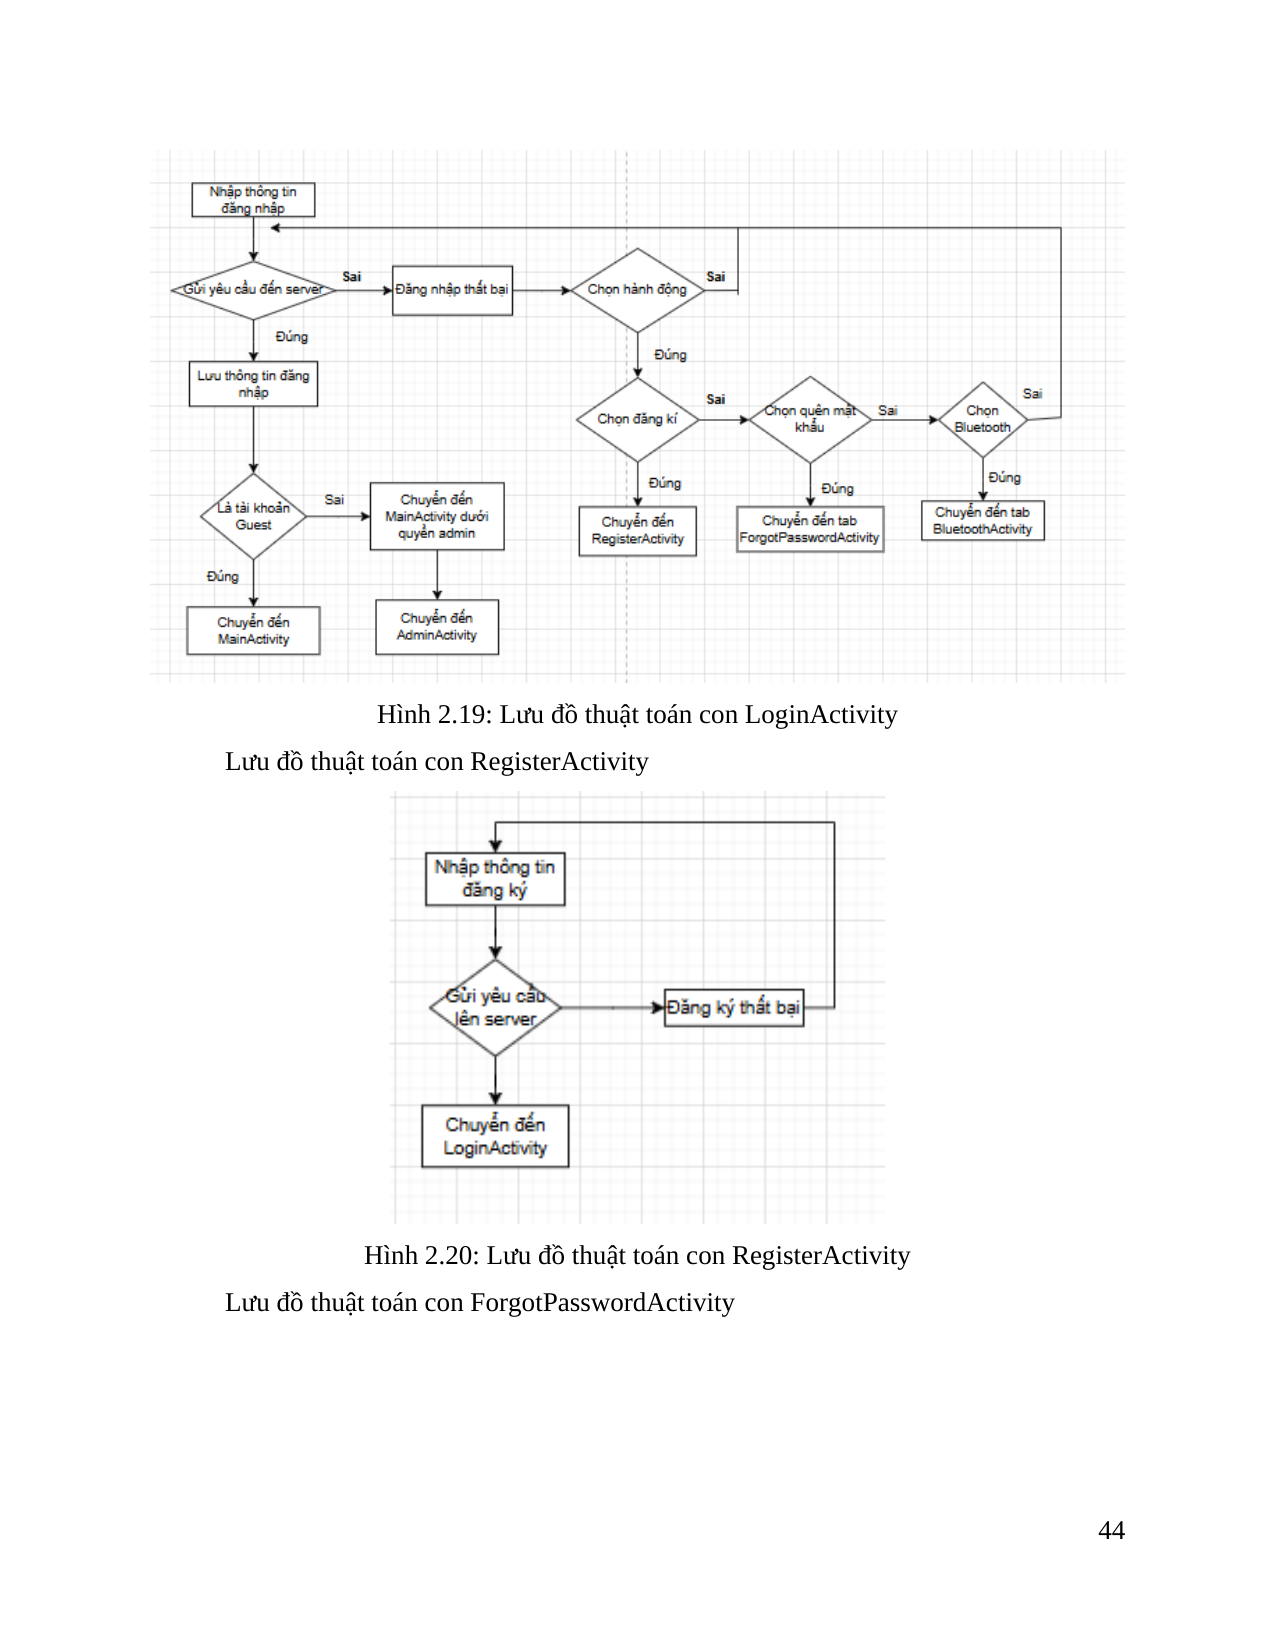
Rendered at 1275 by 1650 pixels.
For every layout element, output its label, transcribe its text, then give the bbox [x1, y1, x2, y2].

text Hình 2.19: Lưu đồ thuật toán con LoginActivity [150, 698, 1125, 729]
picture [389, 791, 886, 1224]
text Lưu đồ thuật toán con RegisterActivity [150, 745, 1125, 776]
text Lưu đồ thuật toán con ForgotPasswordActivity [150, 1286, 1125, 1317]
picture [150, 150, 1125, 683]
text Hình 2.20: Lưu đồ thuật toán con RegisterActivity [150, 1239, 1125, 1270]
